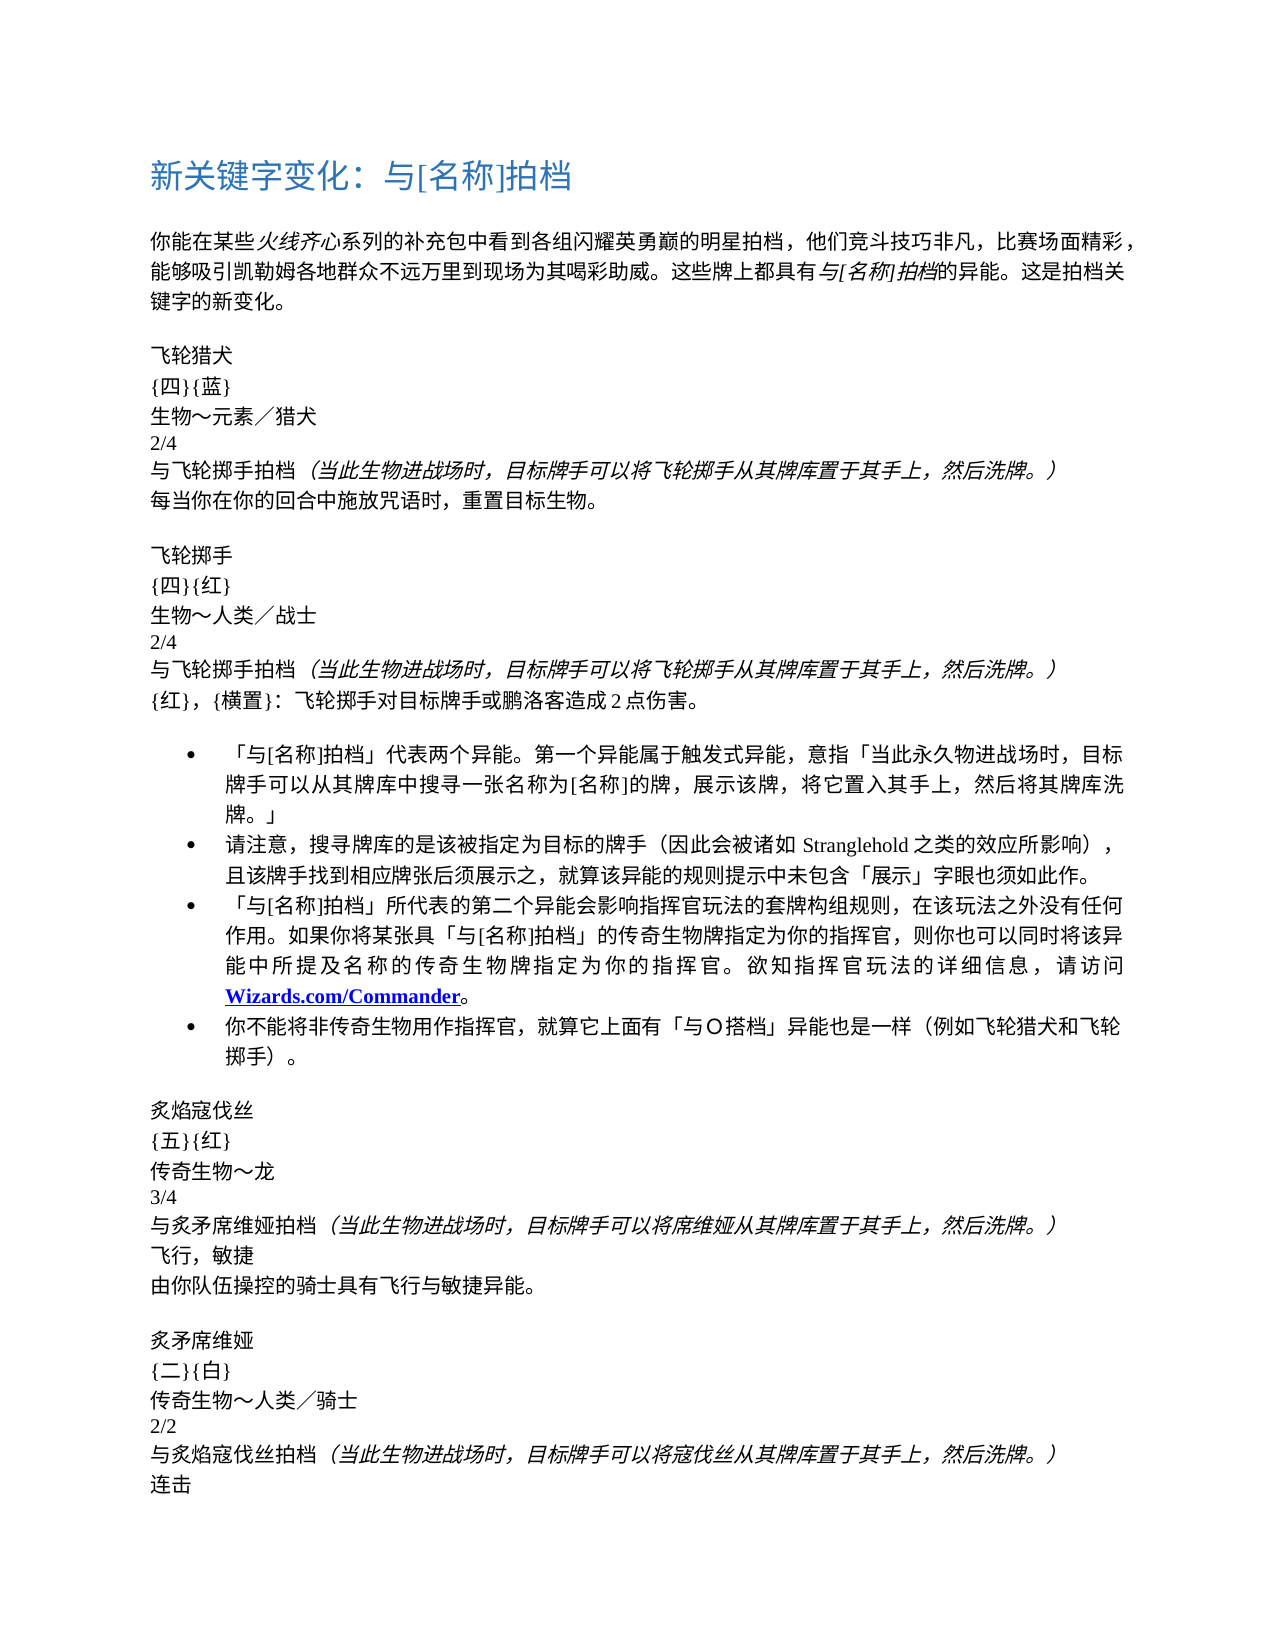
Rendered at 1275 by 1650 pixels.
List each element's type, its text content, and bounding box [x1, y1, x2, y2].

text 炙矛席维娅 [150, 1324, 1125, 1354]
text {二}{白} [150, 1354, 1125, 1384]
list 你不能将非传奇生物用作指挥官，就算它上面有「与Ｏ搭档」异能也是一样（例如飞轮猎犬和飞轮掷手）。 [187, 1010, 1125, 1070]
text {四}{红} [150, 569, 1125, 599]
text 与飞轮掷手拍档（当此生物进战场时，目标牌手可以将飞轮掷手从其牌库置于其手上，然后洗牌。） [150, 454, 1125, 485]
text 你能在某些火线齐心系列的补充包中看到各组闪耀英勇巅的明星拍档，他们竞斗技巧非凡，比赛场面精彩，能够吸引凯勒姆各地群众不远万里到现场为其喝彩助威。这些牌上都具有与[名称]拍档的异能。这是拍档关键字的新变化。 [150, 225, 1125, 316]
text 飞轮猎犬 [150, 340, 1125, 370]
text 每当你在你的回合中施放咒语时，重置目标生物。 [150, 485, 1125, 515]
text 3/4 [150, 1185, 1125, 1209]
text {红}，{横置}：飞轮掷手对目标牌手或鹏洛客造成2点伤害。 [150, 684, 1125, 714]
text 飞行，敏捷 [150, 1239, 1125, 1269]
text 2/2 [150, 1414, 1125, 1438]
text 与炙矛席维娅拍档（当此生物进战场时，目标牌手可以将席维娅从其牌库置于其手上，然后洗牌。） [150, 1209, 1125, 1239]
text {四}{蓝} [150, 370, 1125, 400]
text 连击 [150, 1469, 1125, 1499]
text 2/4 [150, 629, 1125, 654]
text 炙焰寇伐丝 [150, 1094, 1125, 1125]
text 2/4 [150, 430, 1125, 454]
text 与飞轮掷手拍档（当此生物进战场时，目标牌手可以将飞轮掷手从其牌库置于其手上，然后洗牌。） [150, 654, 1125, 684]
list 「与[名称]拍档」代表两个异能。第一个异能属于触发式异能，意指「当此永久物进战场时，目标牌手可以从其牌库中搜寻一张名称为[名称]的牌，展示该牌，将它置入其手上，然后将其牌库洗牌。」 [187, 738, 1125, 829]
text 传奇生物～人类／骑士 [150, 1384, 1125, 1414]
text 由你队伍操控的骑士具有飞行与敏捷异能。 [150, 1269, 1125, 1300]
text 与炙焰寇伐丝拍档（当此生物进战场时，目标牌手可以将寇伐丝从其牌库置于其手上，然后洗牌。） [150, 1438, 1125, 1469]
text 生物～人类／战士 [150, 599, 1125, 629]
text 生物～元素／猎犬 [150, 400, 1125, 430]
list 「与[名称]拍档」所代表的第二个异能会影响指挥官玩法的套牌构组规则，在该玩法之外没有任何作用。如果你将某张具「与[名称]拍档」的传奇生物牌指定为你的指挥官，则你也可以同时将该异能中所提及名称的传奇生物牌指定为你的指挥官。欲知指挥官玩法的详细信息，请访问Wizards.com/Commander。 [187, 889, 1125, 1010]
subtitle 新关键字变化：与[名称]拍档 [150, 150, 1125, 198]
text 飞轮掷手 [150, 539, 1125, 569]
text {五}{红} [150, 1125, 1125, 1155]
text 传奇生物～龙 [150, 1155, 1125, 1185]
list 请注意，搜寻牌库的是该被指定为目标的牌手（因此会被诸如Stranglehold之类的效应所影响），且该牌手找到相应牌张后须展示之，就算该异能的规则提示中未包含「展示」字眼也须如此作。 [187, 829, 1125, 889]
